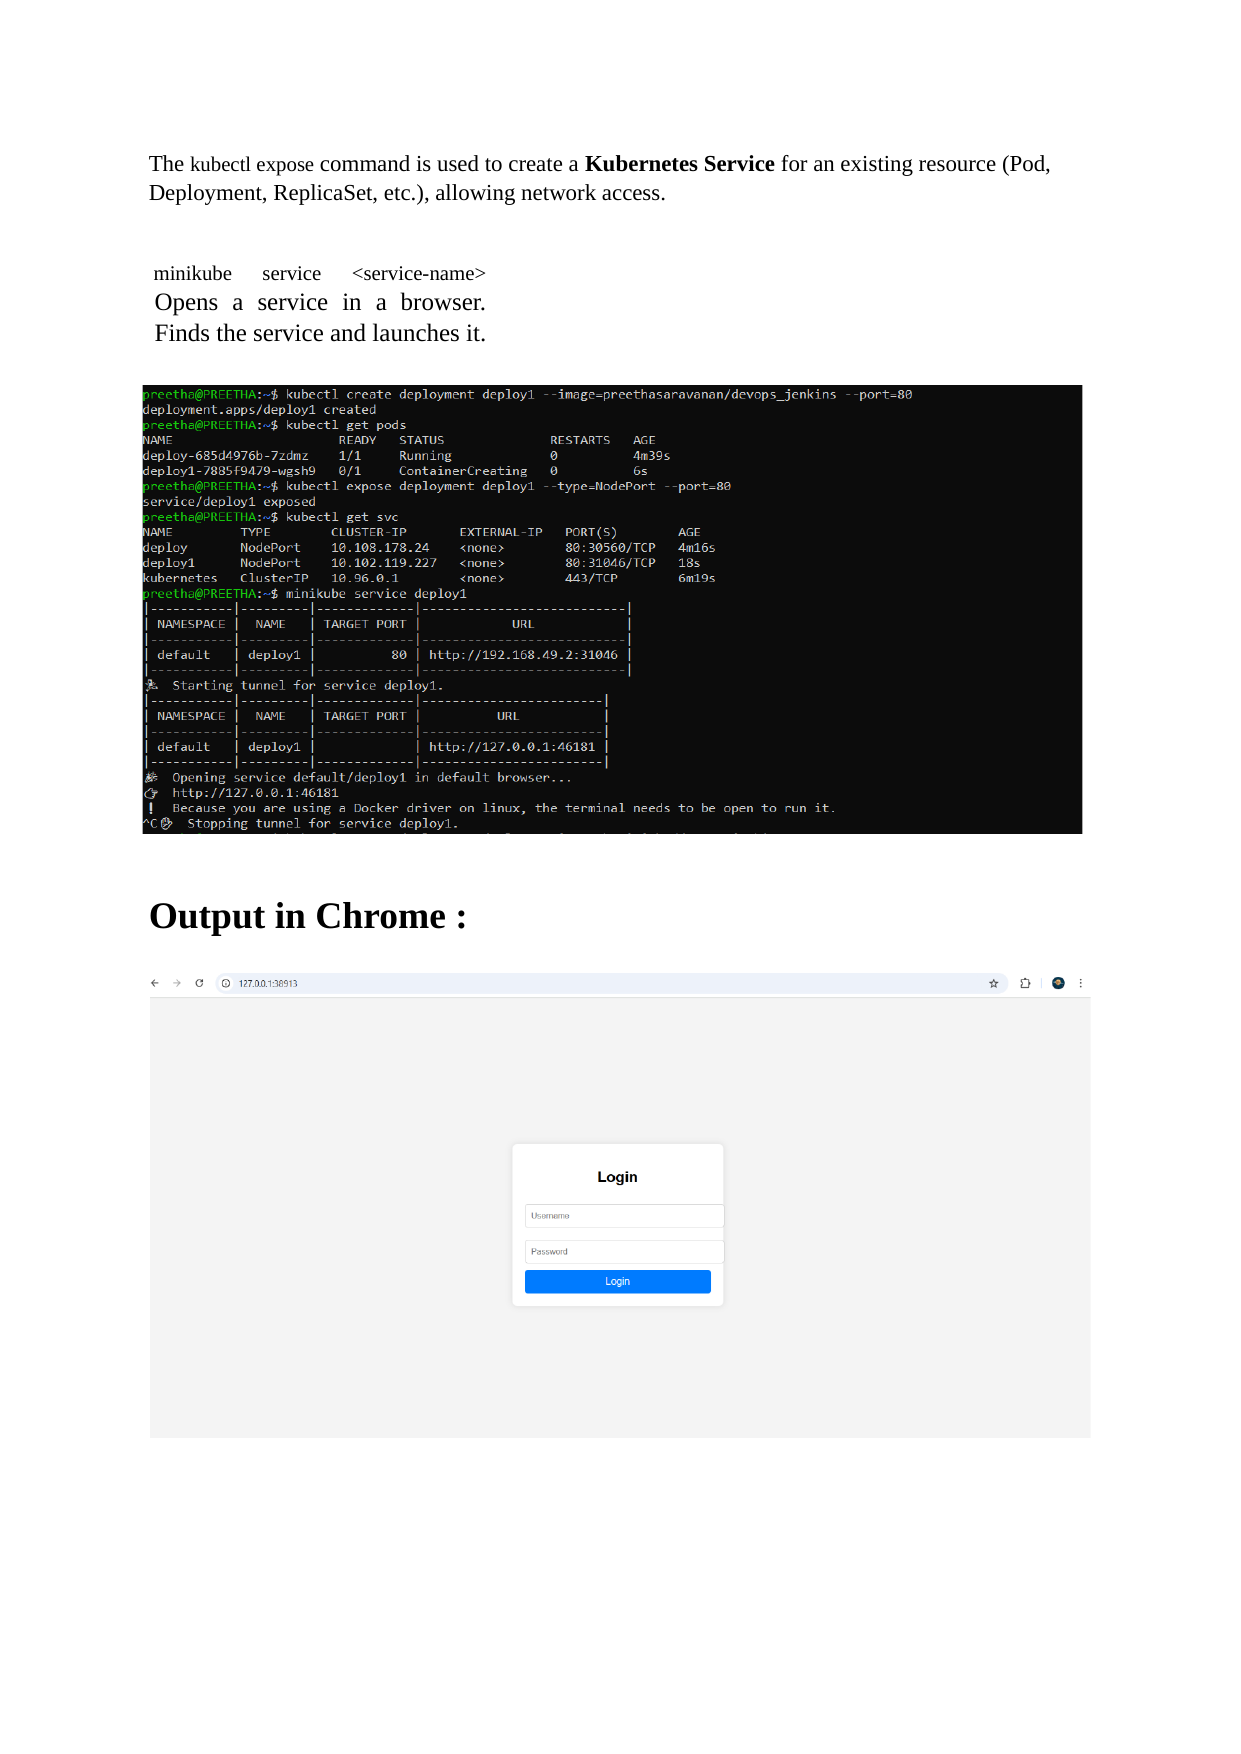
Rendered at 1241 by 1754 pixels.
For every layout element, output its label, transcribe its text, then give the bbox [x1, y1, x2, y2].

text Deployment, ReplicaSet, etc.), allowing network access. [148, 179, 1091, 205]
picture [150, 971, 1091, 1438]
text minikube service <service-name> Opens a service in a browser. Finds the service and launches it. [153, 261, 486, 347]
text Output in Chrome : [148, 894, 1091, 937]
picture [142, 385, 1083, 834]
text The kubectl expose command is used to create a Kubernetes Service for an existing resource (Pod, [148, 150, 1091, 177]
